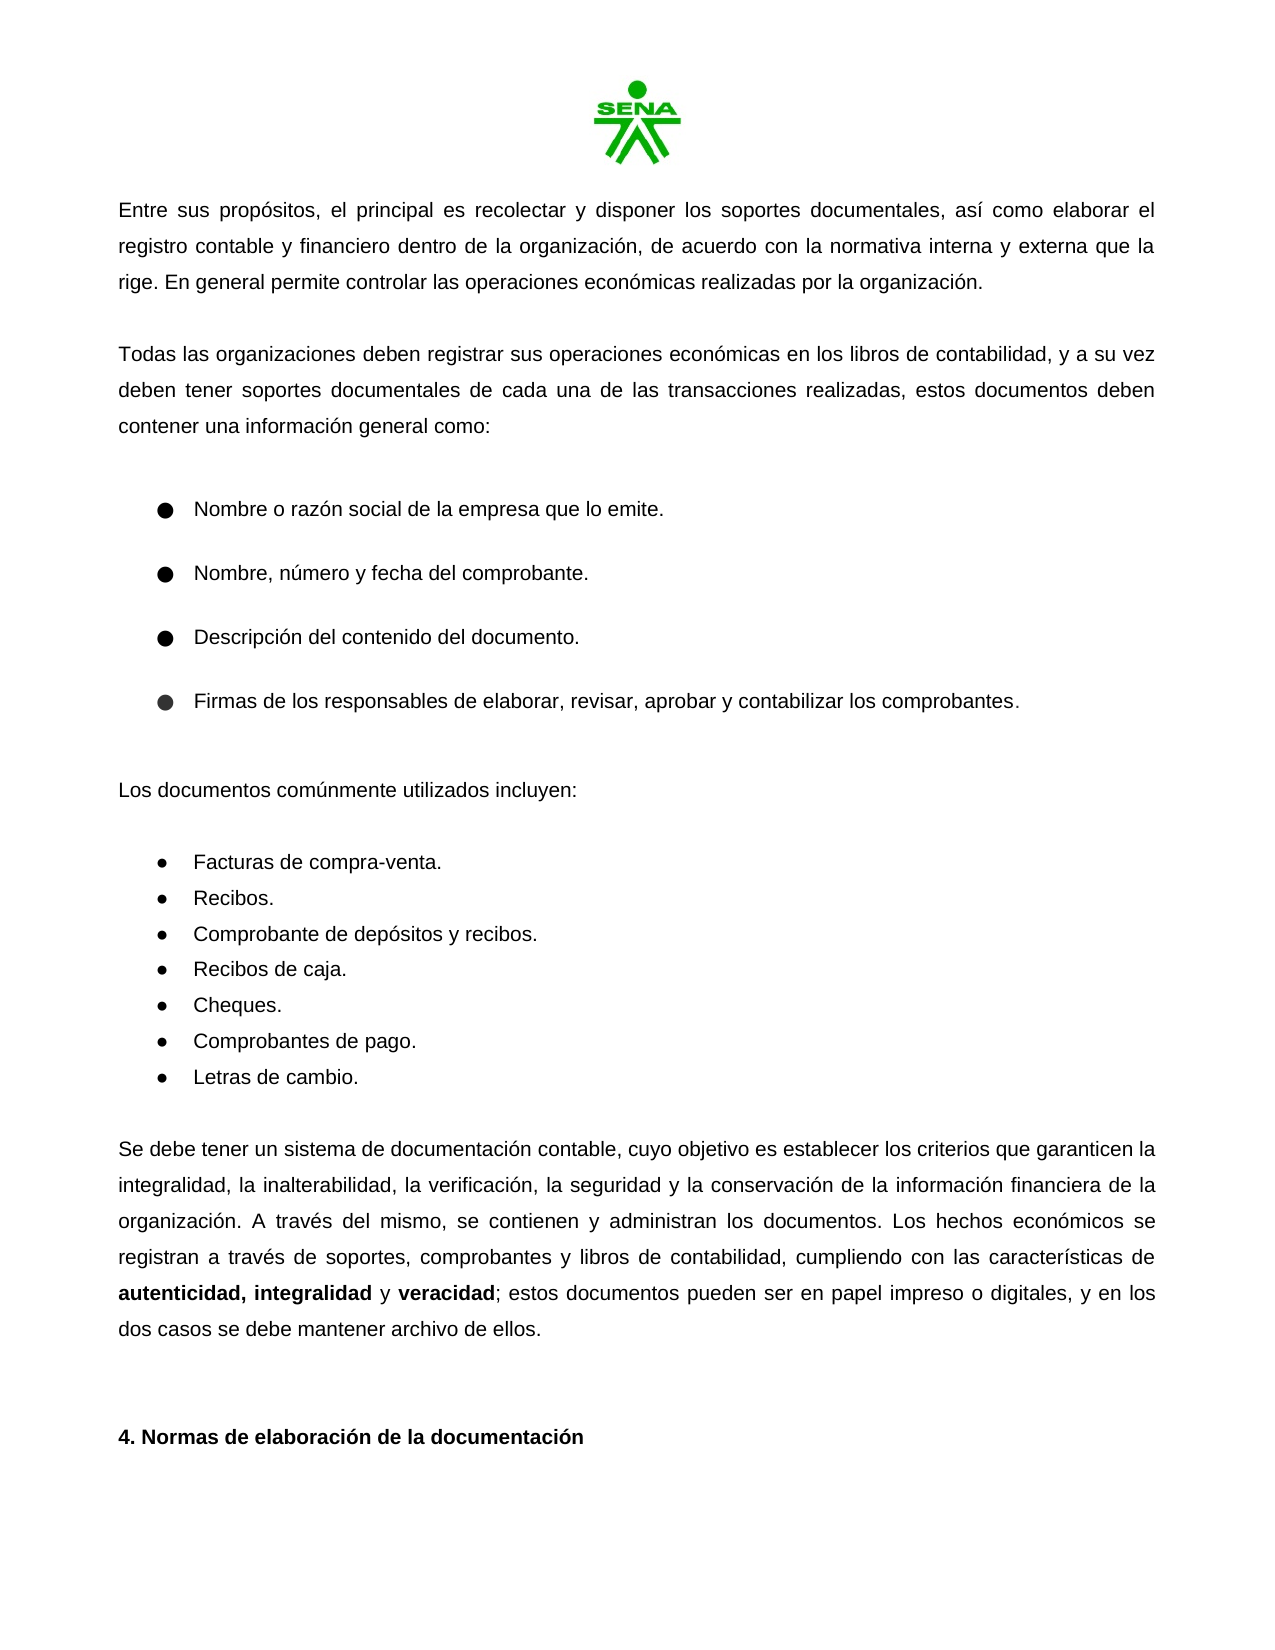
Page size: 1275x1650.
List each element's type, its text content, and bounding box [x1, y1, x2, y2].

list Nombre o razón social de la empresa que lo emite. [156, 485, 1157, 528]
text 4. Normas de elaboración de la documentación [118, 1424, 1157, 1448]
text Se debe tener un sistema de documentación contable, cuyo objetivo es establecer los criterios que garanticen la integralidad, la inalterabilidad, la verificación, la seguridad y la conservación de la información financiera de la organización. A través del mismo, se contienen y administran los documentos. Los hechos económicos se registran a través de soportes, comprobantes y libros de contabilidad, cumpliendo con las características de autenticidad, integralidad y veracidad; estos documentos pueden ser en papel impreso o digitales, y en los dos casos se debe mantener archivo de ellos. [118, 1137, 1157, 1341]
list Cheques. [156, 993, 1157, 1017]
list Comprobante de depósitos y recibos. [156, 921, 1157, 945]
picture [588, 75, 687, 172]
list Recibos de caja. [156, 957, 1157, 981]
text Entre sus propósitos, el principal es recolectar y disponer los soportes documentales, así como elaborar el registro contable y financiero dentro de la organización, de acuerdo con la normativa interna y externa que la rige. En general permite controlar las operaciones económicas realizadas por la organización. [118, 198, 1157, 294]
list Recibos. [156, 885, 1157, 909]
list Comprobantes de pago. [156, 1029, 1157, 1053]
text Todas las organizaciones deben registrar sus operaciones económicas en los libros de contabilidad, y a su vez deben tener soportes documentales de cada una de las transacciones realizadas, estos documentos deben contener una información general como: [118, 342, 1157, 437]
list Facturas de compra-venta. [156, 849, 1157, 873]
list Firmas de los responsables de elaborar, revisar, aprobar y contabilizar los comprobantes. [156, 678, 1157, 720]
text Los documentos comúnmente utilizados incluyen: [118, 778, 1157, 802]
list Descripción del contenido del documento. [156, 613, 1157, 656]
list Nombre, número y fecha del comprobante. [156, 549, 1157, 592]
list Letras de cambio. [156, 1065, 1157, 1089]
